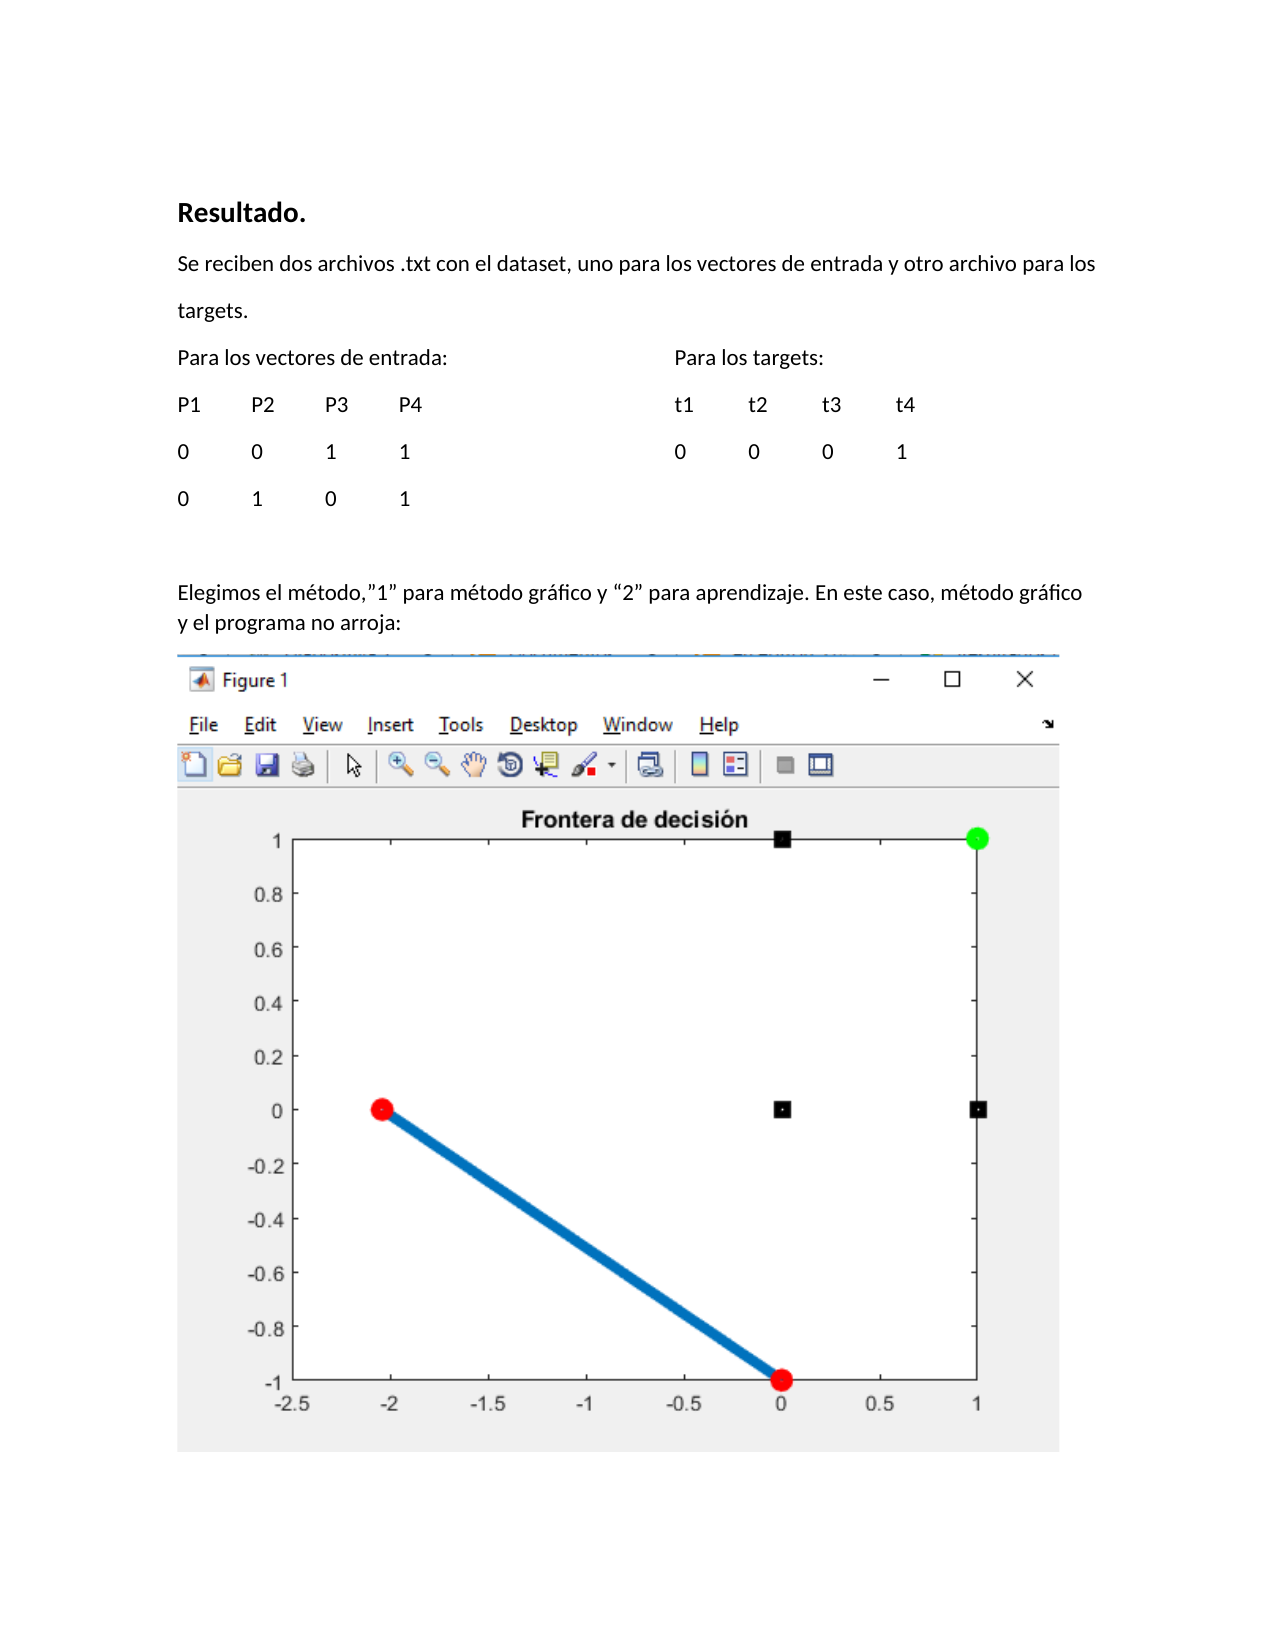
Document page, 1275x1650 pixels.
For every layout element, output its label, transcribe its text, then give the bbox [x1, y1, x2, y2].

text Para los targets: [674, 343, 1098, 371]
text Se reciben dos archivos .txt con el dataset, uno para los vectores de entrada y otro archivo para los [177, 249, 1098, 278]
text Para los vectores de entrada: [177, 343, 601, 371]
text Elegimos el método,”1” para método gráfico y “2” para aprendizaje. En este caso, método gráfico y el programa no arroja: [177, 578, 1098, 636]
text targets. [177, 296, 601, 324]
text Resultado. [177, 194, 1098, 230]
text P1 P2 P3 P4 [177, 390, 601, 418]
text 0 0 1 1 [177, 437, 601, 465]
text t1 t2 t3 t4 [674, 390, 1098, 418]
text 0 1 0 1 [177, 484, 601, 512]
text 0 0 0 1 [674, 437, 1098, 465]
